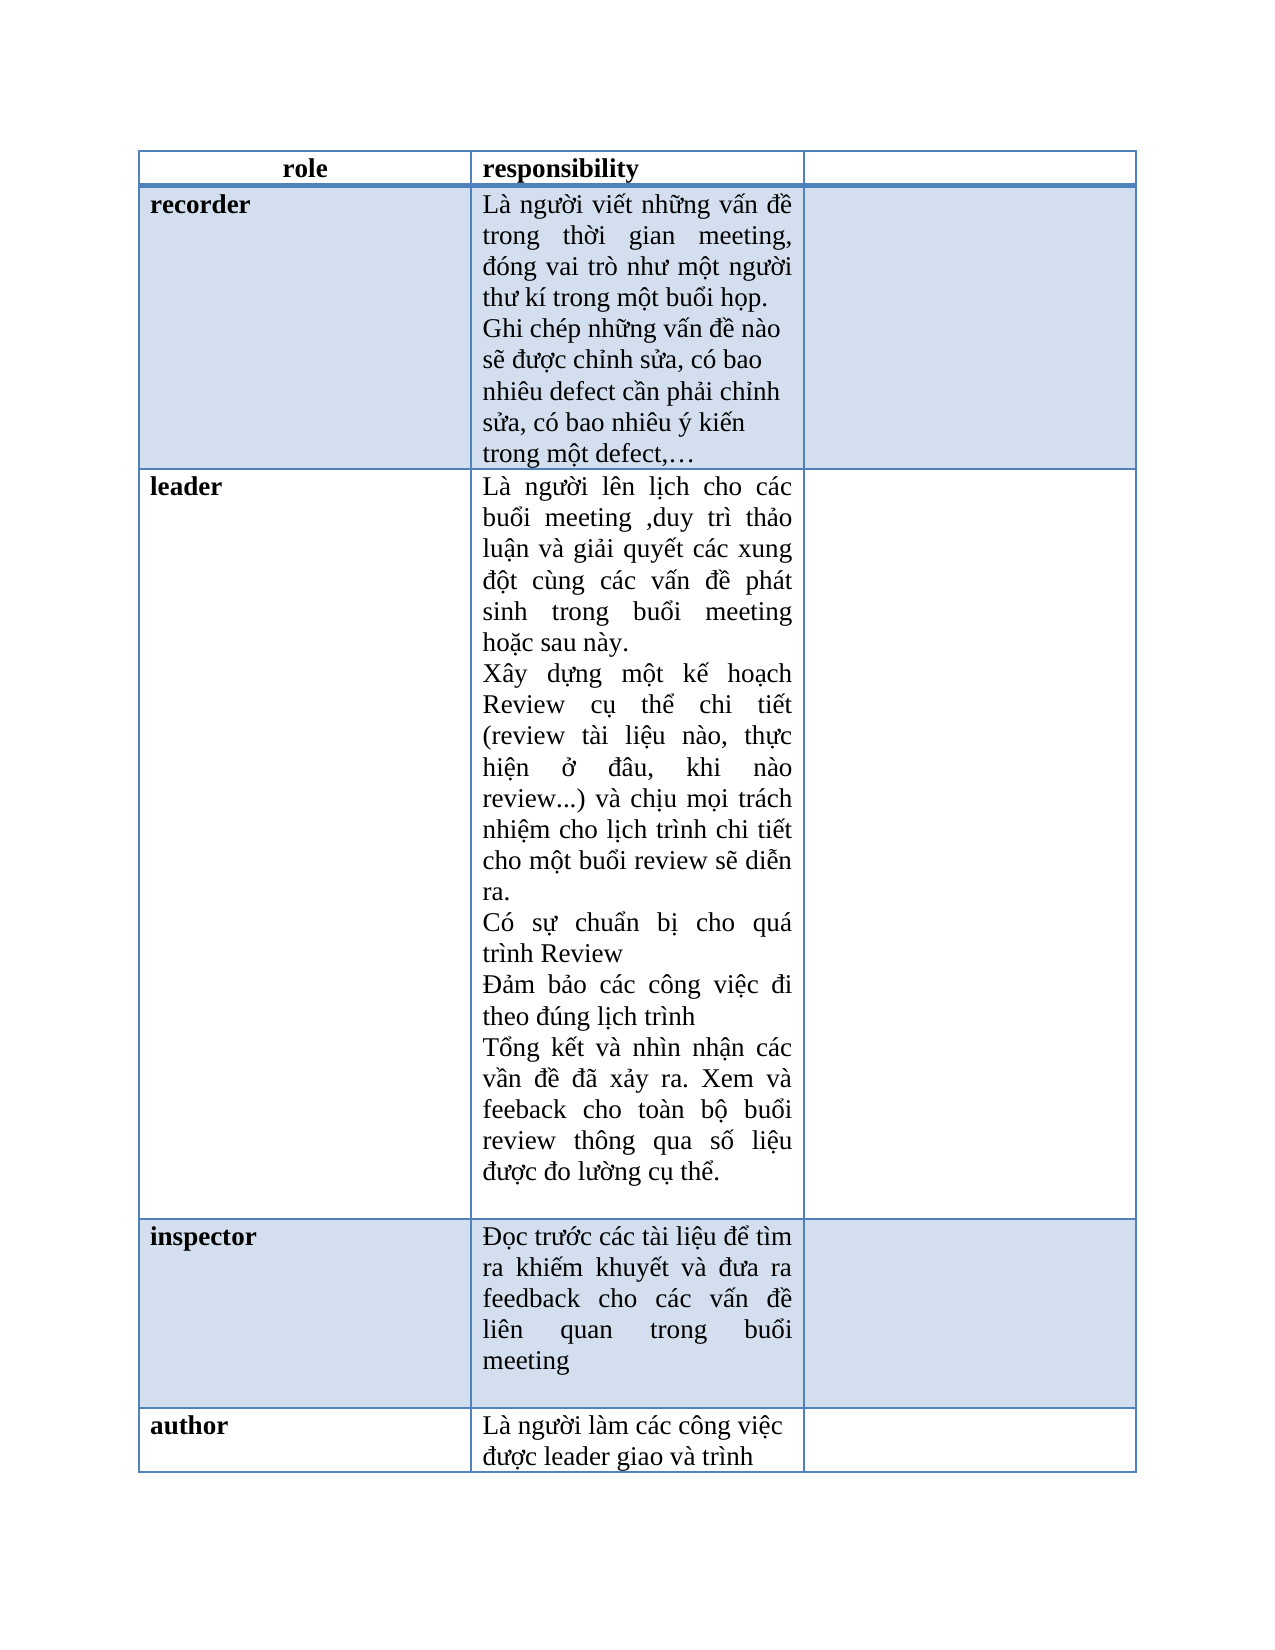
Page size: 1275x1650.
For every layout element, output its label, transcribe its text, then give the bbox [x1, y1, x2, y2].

table_cell author [140, 1409, 470, 1471]
table_cell Là người làm các công việc được leader giao và trình bày chúng trong buổi meeting. Sửa lỗi [472, 1409, 803, 1471]
table_header role [140, 152, 470, 183]
table_cell [805, 1409, 1135, 1471]
table_header responsibility [472, 152, 803, 183]
table_cell leader [140, 470, 470, 1218]
table_cell [805, 470, 1135, 1218]
table_cell recorder [140, 188, 470, 468]
table_cell Là người lên lịch cho các buổi meeting ,duy trì thảo luận và giải quyết các xung đột cùng các vấn đề phát sinh trong buổi meeting hoặc sau này. Xây dựng một kế hoạch Review cụ thể chi tiết (review tài liệu nào, thực hiện ở đâu, khi nào review...) và chịu mọi trách nhiệm cho lịch trình chi tiết cho một buổi review sẽ diễn ra. Có sự chuẩn bị cho quá trình Review Đảm bảo các công việc đi theo đúng lịch trình Tổng kết và nhìn nhận các vần đề đã xảy ra. Xem và feeback cho toàn bộ buổi review thông qua số liệu được đo lường cụ thể. [472, 470, 803, 1218]
table_cell [805, 1220, 1135, 1407]
table_cell inspector [140, 1220, 470, 1407]
table_cell Đọc trước các tài liệu để tìm ra khiếm khuyết và đưa ra feedback cho các vấn đề liên quan trong buổi meeting [472, 1220, 803, 1407]
table_header [805, 152, 1135, 183]
table_cell [805, 188, 1135, 468]
table_cell Là người viết những vấn đề trong thời gian meeting, đóng vai trò như một người thư kí trong một buổi họp. Ghi chép những vấn đề nào sẽ được chỉnh sửa, có bao nhiêu defect cần phải chỉnh sửa, có bao nhiêu ý kiến trong một defect,… [472, 188, 803, 468]
